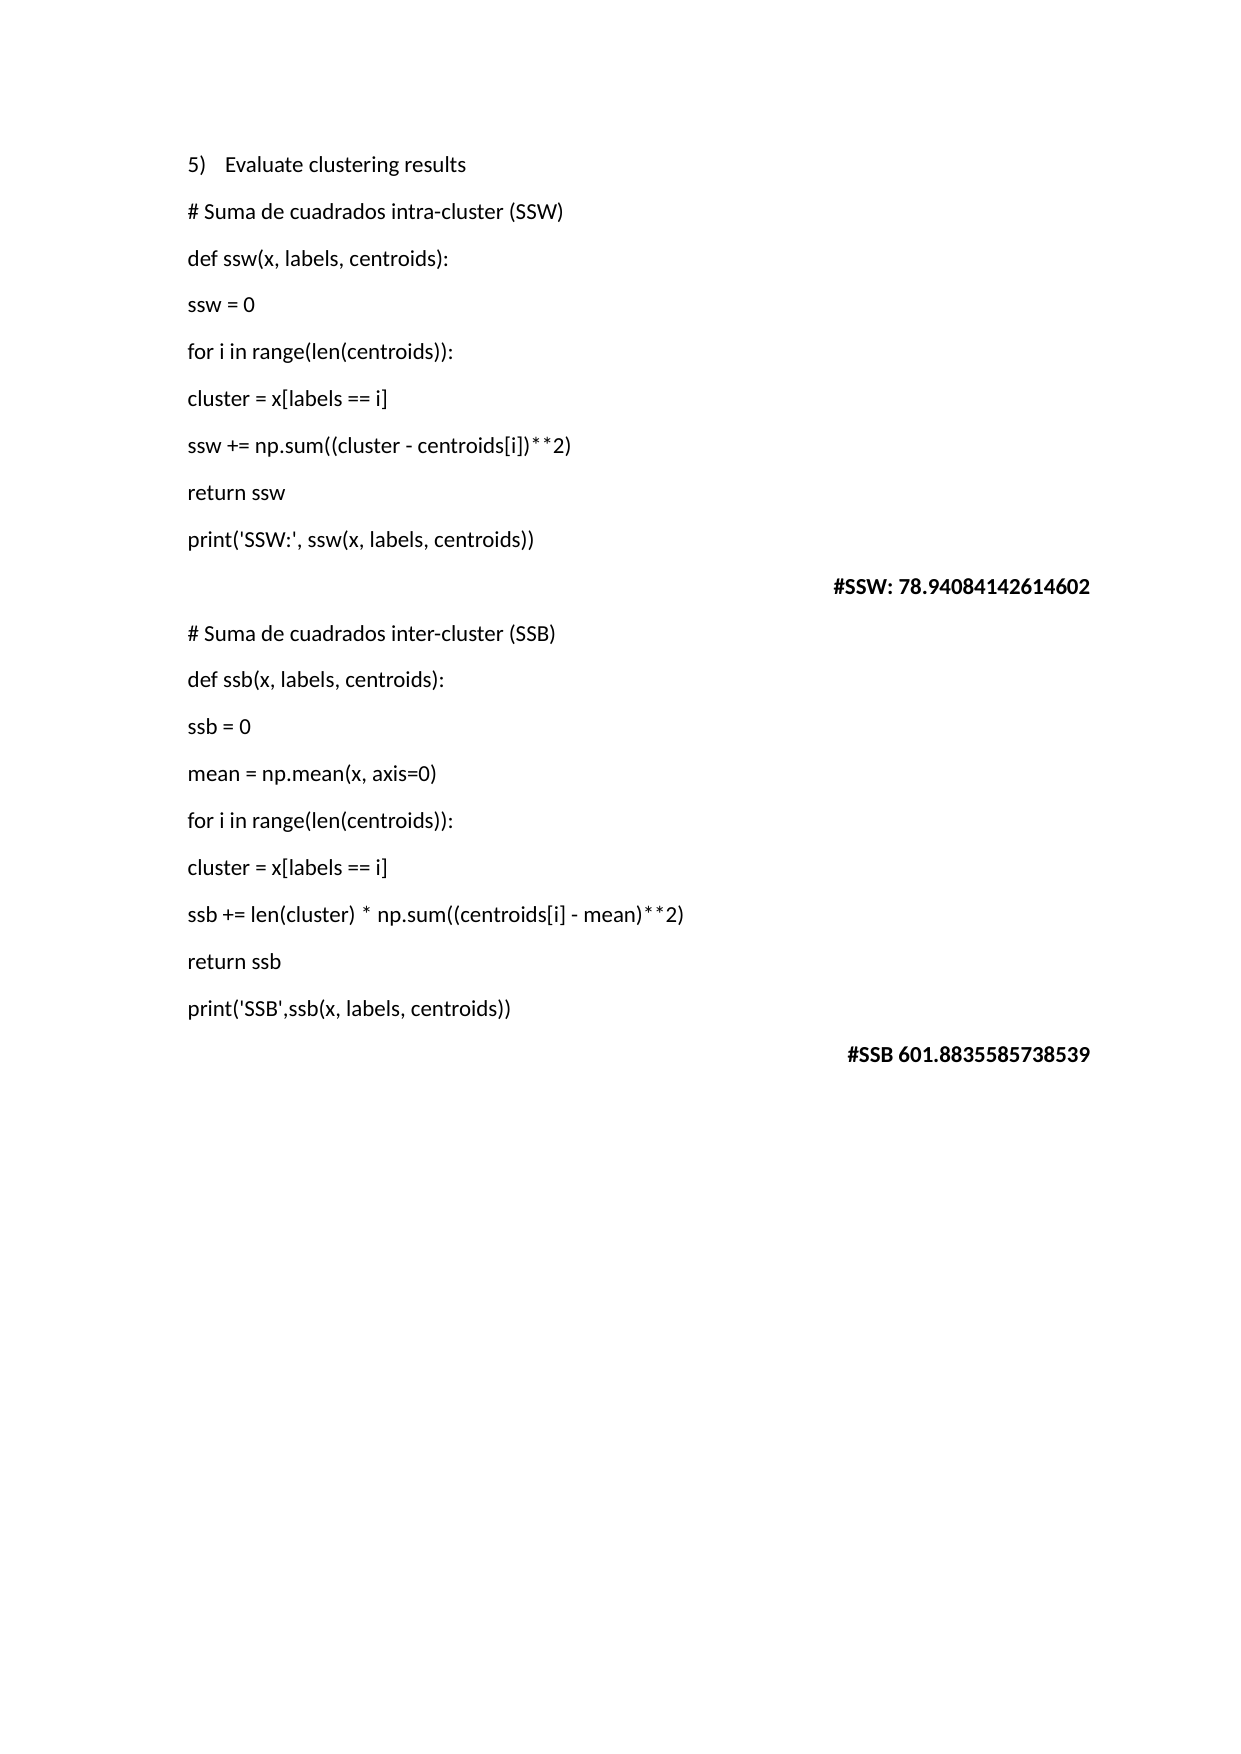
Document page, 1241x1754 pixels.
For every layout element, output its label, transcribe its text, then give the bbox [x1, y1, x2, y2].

text def ssw(x, labels, centroids): [187, 244, 1090, 272]
text def ssb(x, labels, centroids): [187, 666, 1090, 694]
text # Suma de cuadrados inter-cluster (SSB) [187, 619, 1090, 647]
text #SSW: 78.94084142614602 [187, 572, 1090, 600]
text ssw = 0 [187, 291, 1090, 319]
text ssw += np.sum((cluster - centroids[i])**2) [187, 431, 1090, 459]
text # Suma de cuadrados intra-cluster (SSW) [187, 197, 1090, 225]
text print('SSB',ssb(x, labels, centroids)) [187, 994, 1090, 1022]
text print('SSW:', ssw(x, labels, centroids)) [187, 525, 1090, 553]
text #SSB 601.8835585738539 [187, 1041, 1090, 1069]
text mean = np.mean(x, axis=0) [187, 759, 1090, 787]
text ssb = 0 [187, 712, 1090, 741]
list Evaluate clustering results [187, 150, 1090, 178]
text for i in range(len(centroids)): [187, 806, 1090, 834]
text cluster = x[labels == i] [187, 384, 1090, 412]
text for i in range(len(centroids)): [187, 337, 1090, 366]
text ssb += len(cluster) * np.sum((centroids[i] - mean)**2) [187, 900, 1090, 928]
text cluster = x[labels == i] [187, 853, 1090, 881]
text return ssw [187, 478, 1090, 506]
text return ssb [187, 947, 1090, 975]
